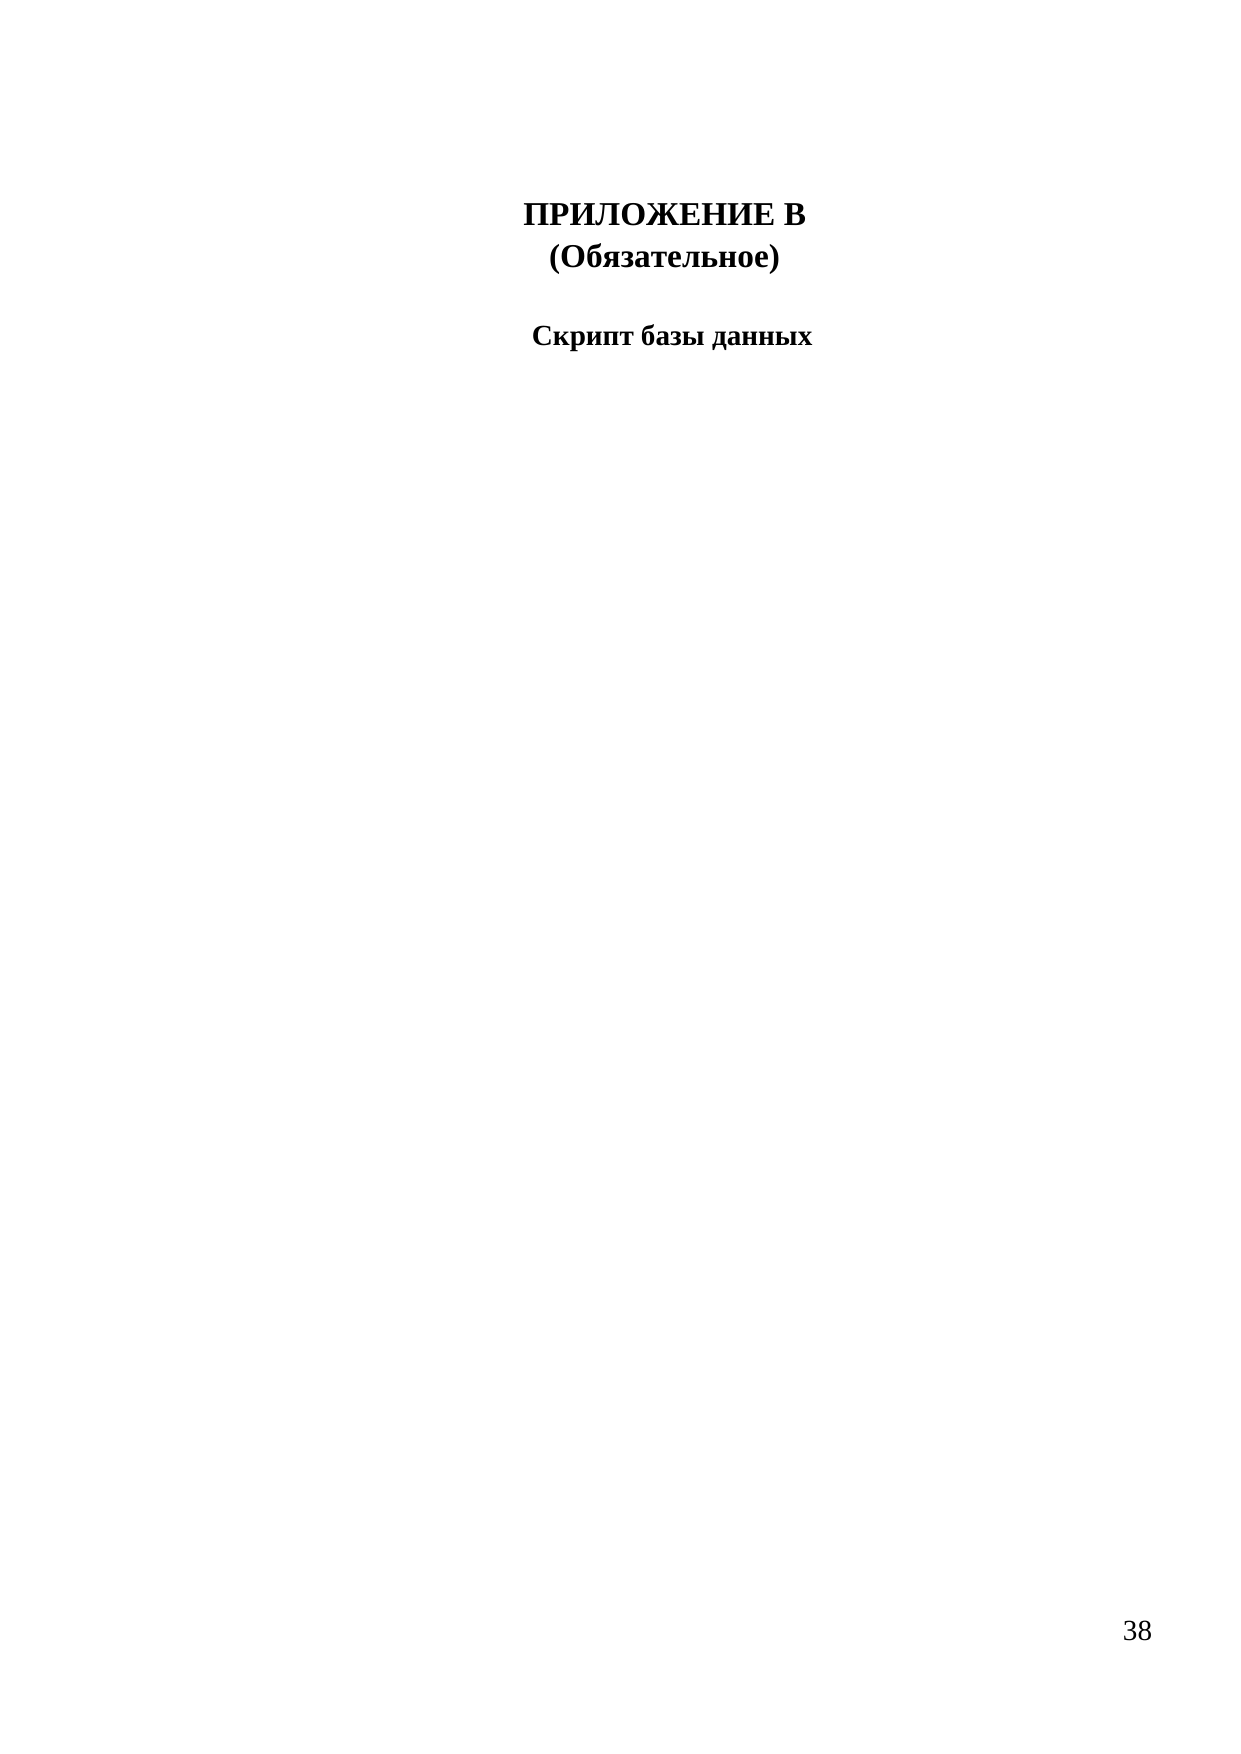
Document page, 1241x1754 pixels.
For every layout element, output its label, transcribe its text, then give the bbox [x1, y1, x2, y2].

subtitle ПРИЛОЖЕНИЕ В [177, 194, 1152, 233]
text Скрипт базы данных [177, 318, 1152, 351]
subtitle (Обязательное) [177, 236, 1152, 274]
